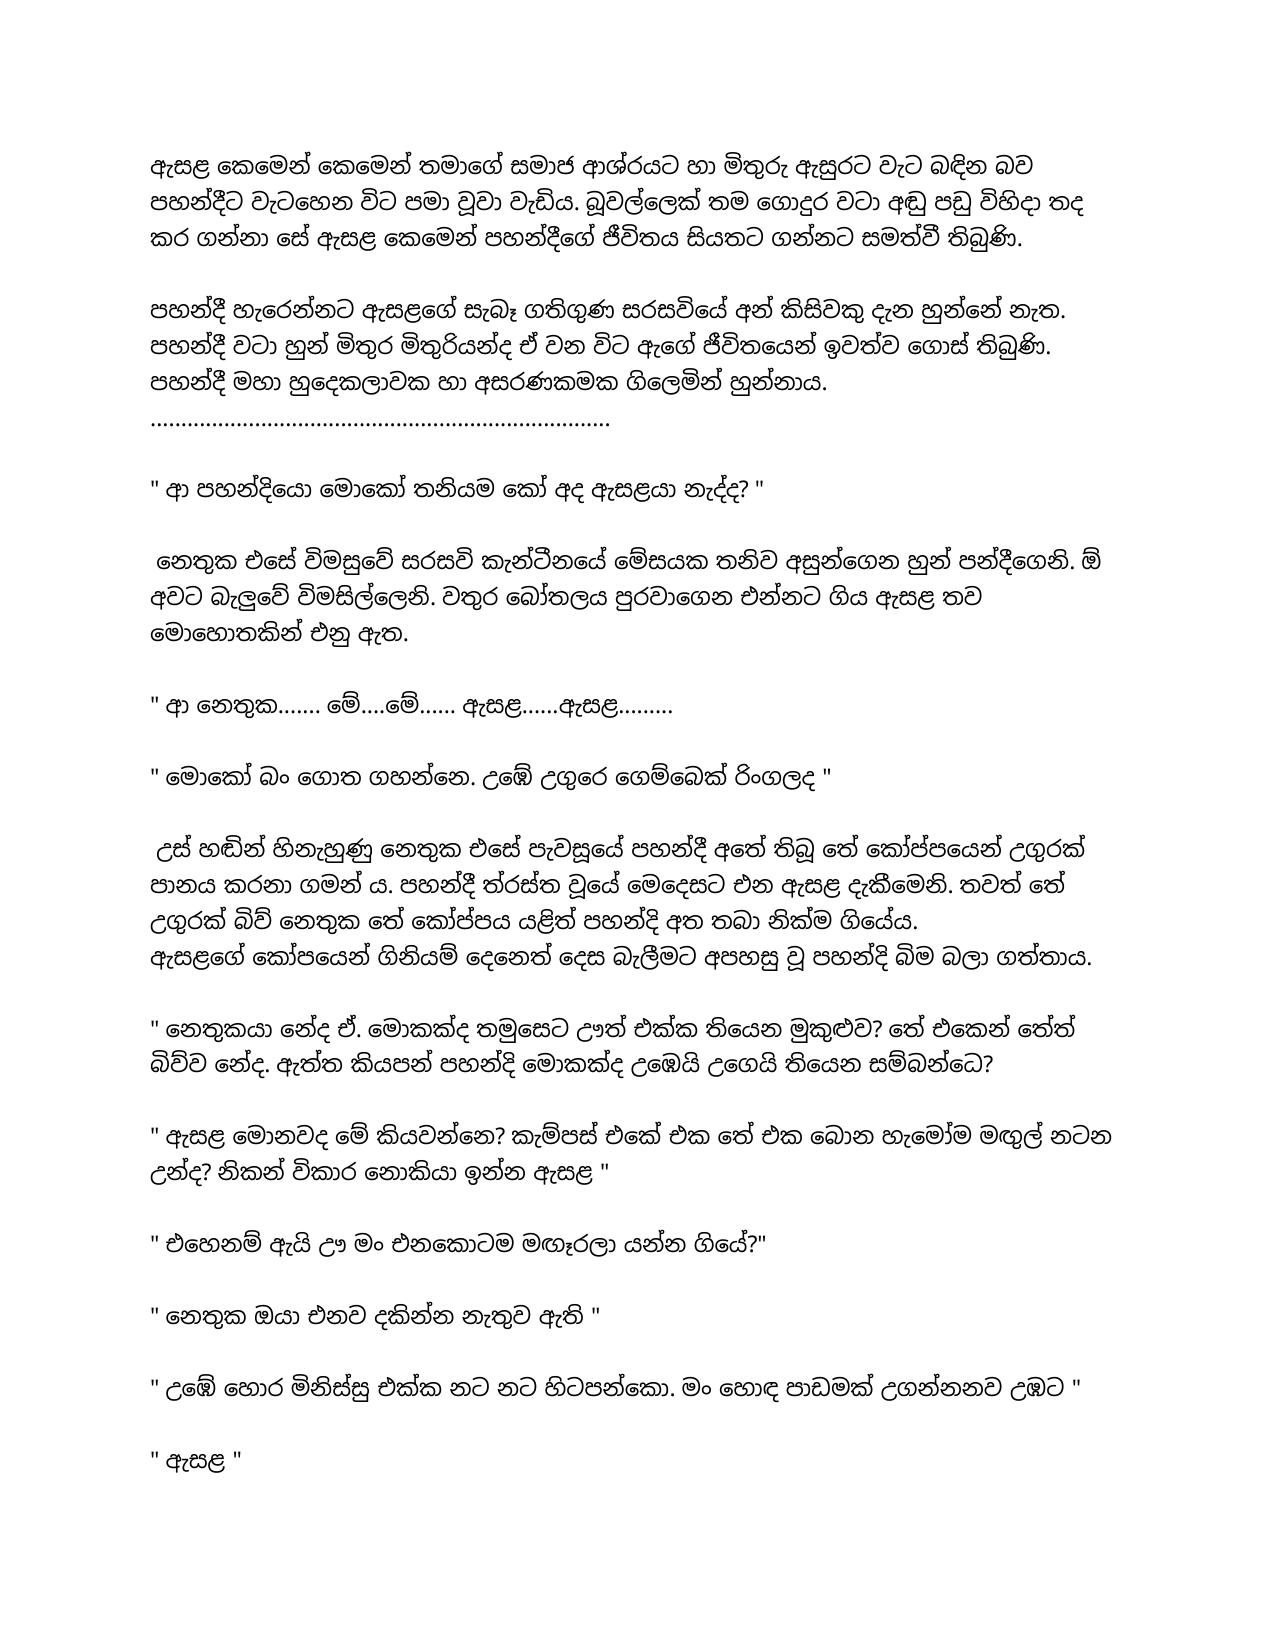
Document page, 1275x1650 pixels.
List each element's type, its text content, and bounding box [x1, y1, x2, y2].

text උස් හඬින් හිනැහුණු නෙතුක එසේ පැවසූයේ පහන්දී අතේ තිබූ තේ කෝප්පයෙන් උගුරක් පානය කරනා ගමන්‍ ය. පහන්දී ත්‍රස්ත වූයේ මෙදෙසට එන ඇසළ දැකීමෙනි. තවත් තේ උගුරක් බිව් නෙතුක තේ කෝප්පය යළිත් පහන්දි අත තබා නික්ම ගියේය. [150, 833, 1125, 936]
text ........................................................................... [150, 402, 1125, 433]
text නෙතුක එසේ විමසුවේ සරසවි කැන්ටීනයේ මේසයක තනිව අසුන්ගෙන හුන් පන්දීගෙනි. ඕ අවට බැලුවේ විමසිල්ලෙනි. වතුර බෝතලය පුරවාගෙන එන්නට ගිය ඇසළ තව මොහොතකින් එනු ඇත. [150, 545, 1125, 648]
text " නෙතුකයා නේද ඒ. මොකක්ද තමුසෙට ඌත් එක්ක තියෙන මුකුළුව? තේ එකෙන් තේත් බිව්ව නේද. ඇත්ත කියපන් පහන්දි මොකක්ද උඹෙයි උගෙයි තියෙන සම්බන්ධෙ? [150, 1012, 1125, 1080]
text ඇසළගේ කෝපයෙන් ගිනියම් දෙනෙත් දෙස බැලීමට අපහසු වූ පහන්දි බිම බලා ගත්තාය. [150, 941, 1125, 972]
text " මොකෝ බං ගොත ගහන්නෙ. උඹේ උගුරෙ ගෙම්බෙක් රිංගලද " [150, 761, 1125, 792]
text " ඇසළ මොනවද මේ කියවන්නෙ? කැම්පස් එකේ එක තේ එක බොන හැමෝම මඟුල් නටන උන්ද? නිකන් විකාර නොකියා ඉන්න ඇසළ " [150, 1120, 1125, 1187]
text පහන්දී හැරෙන්නට ඇසළගේ සැබෑ ගතිගුණ සරසවියේ අන් කිසිවකු දැන හුන්නේ නැත. පහන්දී වටා හුන් මිතුර මිතුරියන්ද ඒ වන විට ඇගේ ජීවිතයෙන් ඉවත්ව ගොස් තිබුණි. [150, 294, 1125, 361]
text පහන්දී මහා හුදෙකලාවක හා අසරණකමක ගිලෙමින් හුන්නාය. [150, 366, 1125, 397]
text " ආ නෙතුක....... මේ....මේ...... ඇසළ......ඇසළ......... [150, 689, 1125, 720]
text " උඹේ හොර මිනිස්සු එක්ක නට නට හිටපන්කො. මං හොඳ පාඩමක් උගන්නනව උඹට " [150, 1372, 1125, 1403]
text " එහෙනම් ඇයි ඌ මං එනකොටම මඟෑරලා යන්න ගියේ?" [150, 1228, 1125, 1259]
text " ඇසළ " [150, 1444, 1125, 1475]
text " ආ පහන්දියො මොකෝ තනියම කෝ අද ඇසළයා නැද්ද? " [150, 473, 1125, 505]
text ඇසළ කෙමෙන් කෙමෙන් තමාගේ සමාජ ආශ්‍රයට හා මිතුරු ඇසුරට වැට බඳින බව පහන්දීට වැටහෙන විට පමා වූවා වැඩිය. බූවල්ලෙක් තම ගොදුර වටා අඬු පඩු විහිදා තද කර ගන්නා සේ ඇසළ කෙමෙන් පහන්දීගේ ජීවිතය සියතට ගන්නට සමත්වී තිබුණි. [150, 150, 1125, 253]
text " නෙතුක ඔයා එනව දකින්න නැතුව ඇති " [150, 1300, 1125, 1331]
